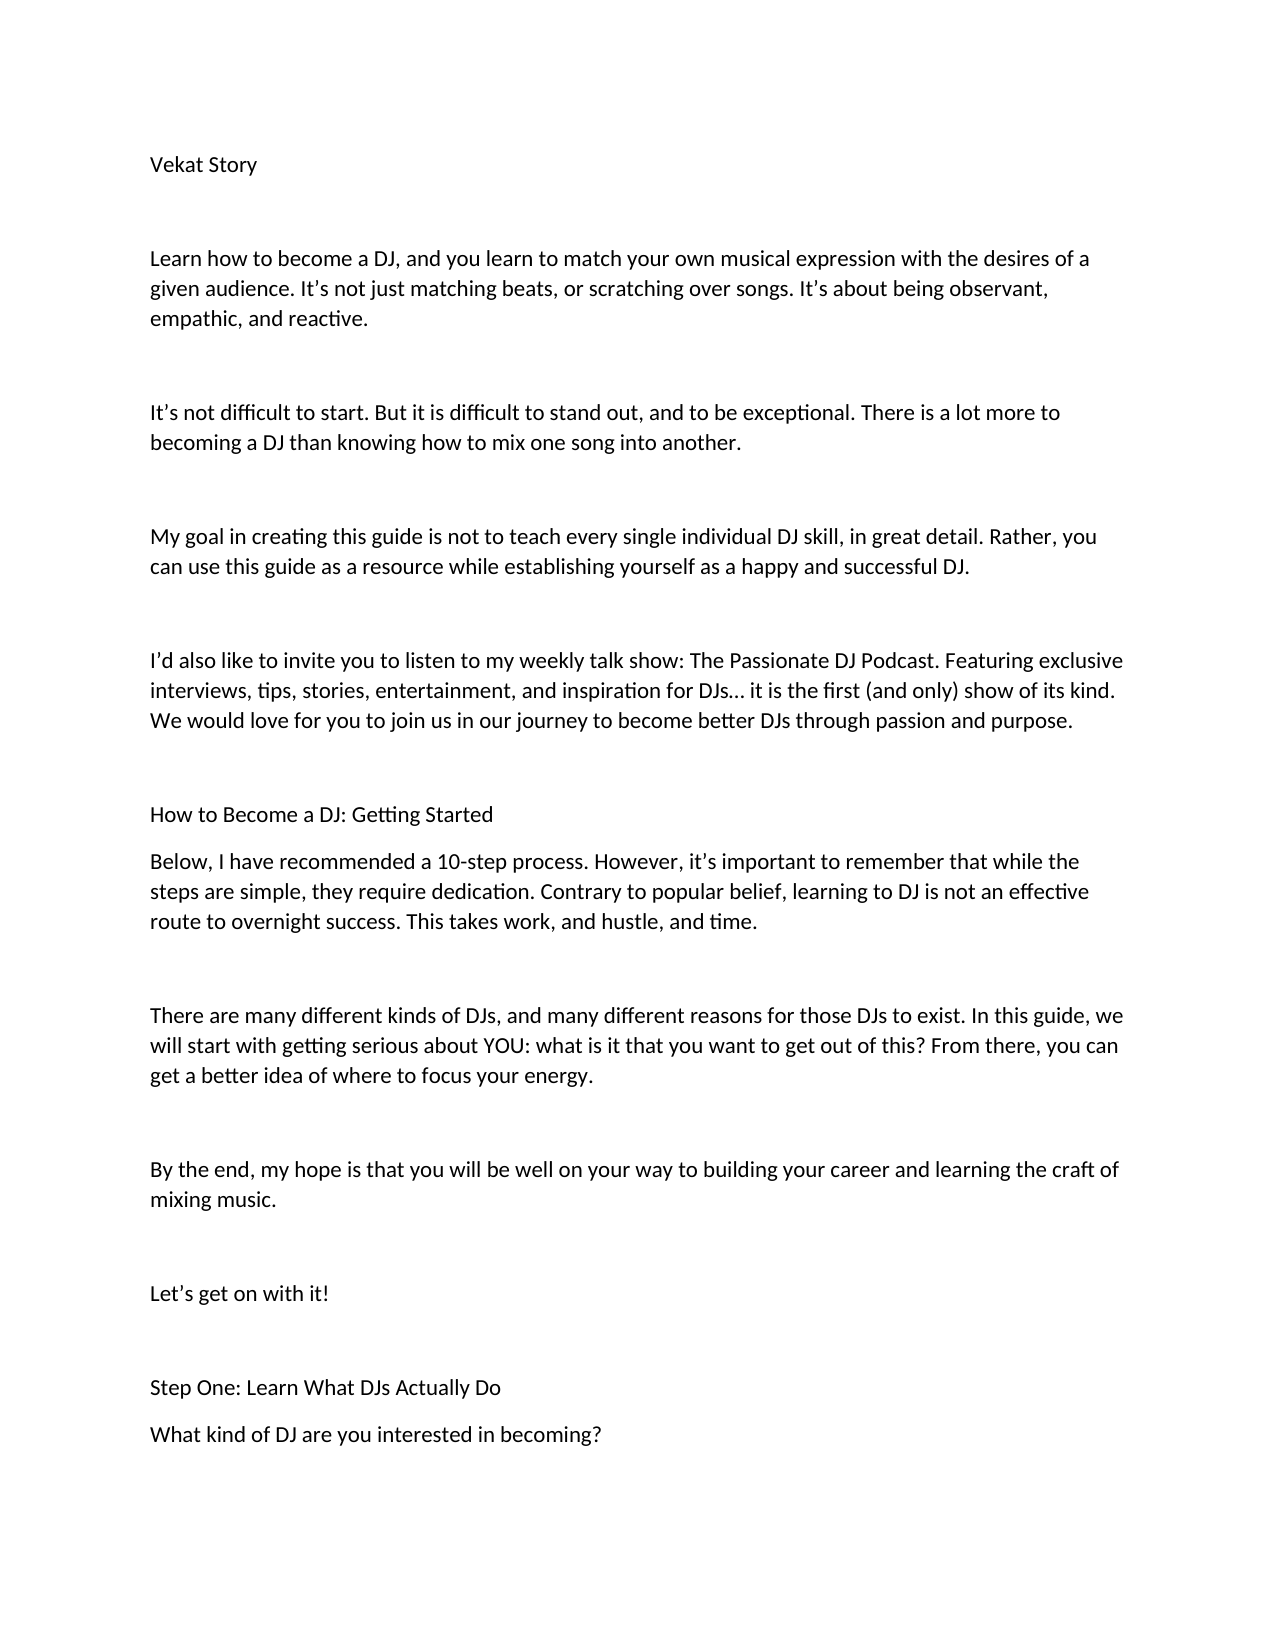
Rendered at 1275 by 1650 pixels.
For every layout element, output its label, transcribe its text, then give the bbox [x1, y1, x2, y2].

text I’d also like to invite you to listen to my weekly talk show: The Passionate DJ Podcast. Featuring exclusive interviews, tips, stories, entertainment, and inspiration for DJs… it is the first (and only) show of its kind. We would love for you to join us in our journey to become better DJs through passion and purpose. [150, 646, 1125, 734]
text By the end, my hope is that you will be well on your way to building your career and learning the craft of mixing music. [150, 1155, 1125, 1213]
text There are many different kinds of DJs, and many different reasons for those DJs to exist. In this guide, we will start with getting serious about YOU: what is it that you want to get out of this? From there, you can get a better idea of where to focus your energy. [150, 1001, 1125, 1089]
text Learn how to become a DJ, and you learn to match your own musical expression with the desires of a given audience. It’s not just matching beats, or scratching over songs. It’s about being observant, empathic, and reactive. [150, 244, 1125, 332]
text Vekat Story [150, 150, 1125, 178]
text How to Become a DJ: Getting Started [150, 800, 1125, 828]
text Let’s get on with it! [150, 1279, 1125, 1307]
text My goal in creating this guide is not to teach every single individual DJ skill, in great detail. Rather, you can use this guide as a resource while establishing yourself as a happy and successful DJ. [150, 522, 1125, 580]
text Step One: Learn What DJs Actually Do [150, 1373, 1125, 1401]
text What kind of DJ are you interested in becoming? [150, 1420, 1125, 1448]
text It’s not difficult to start. But it is difficult to stand out, and to be exceptional. There is a lot more to becoming a DJ than knowing how to mix one song into another. [150, 398, 1125, 456]
text Below, I have recommended a 10-step process. However, it’s important to remember that while the steps are simple, they require dedication. Contrary to popular belief, learning to DJ is not an effective route to overnight success. This takes work, and hustle, and time. [150, 847, 1125, 935]
